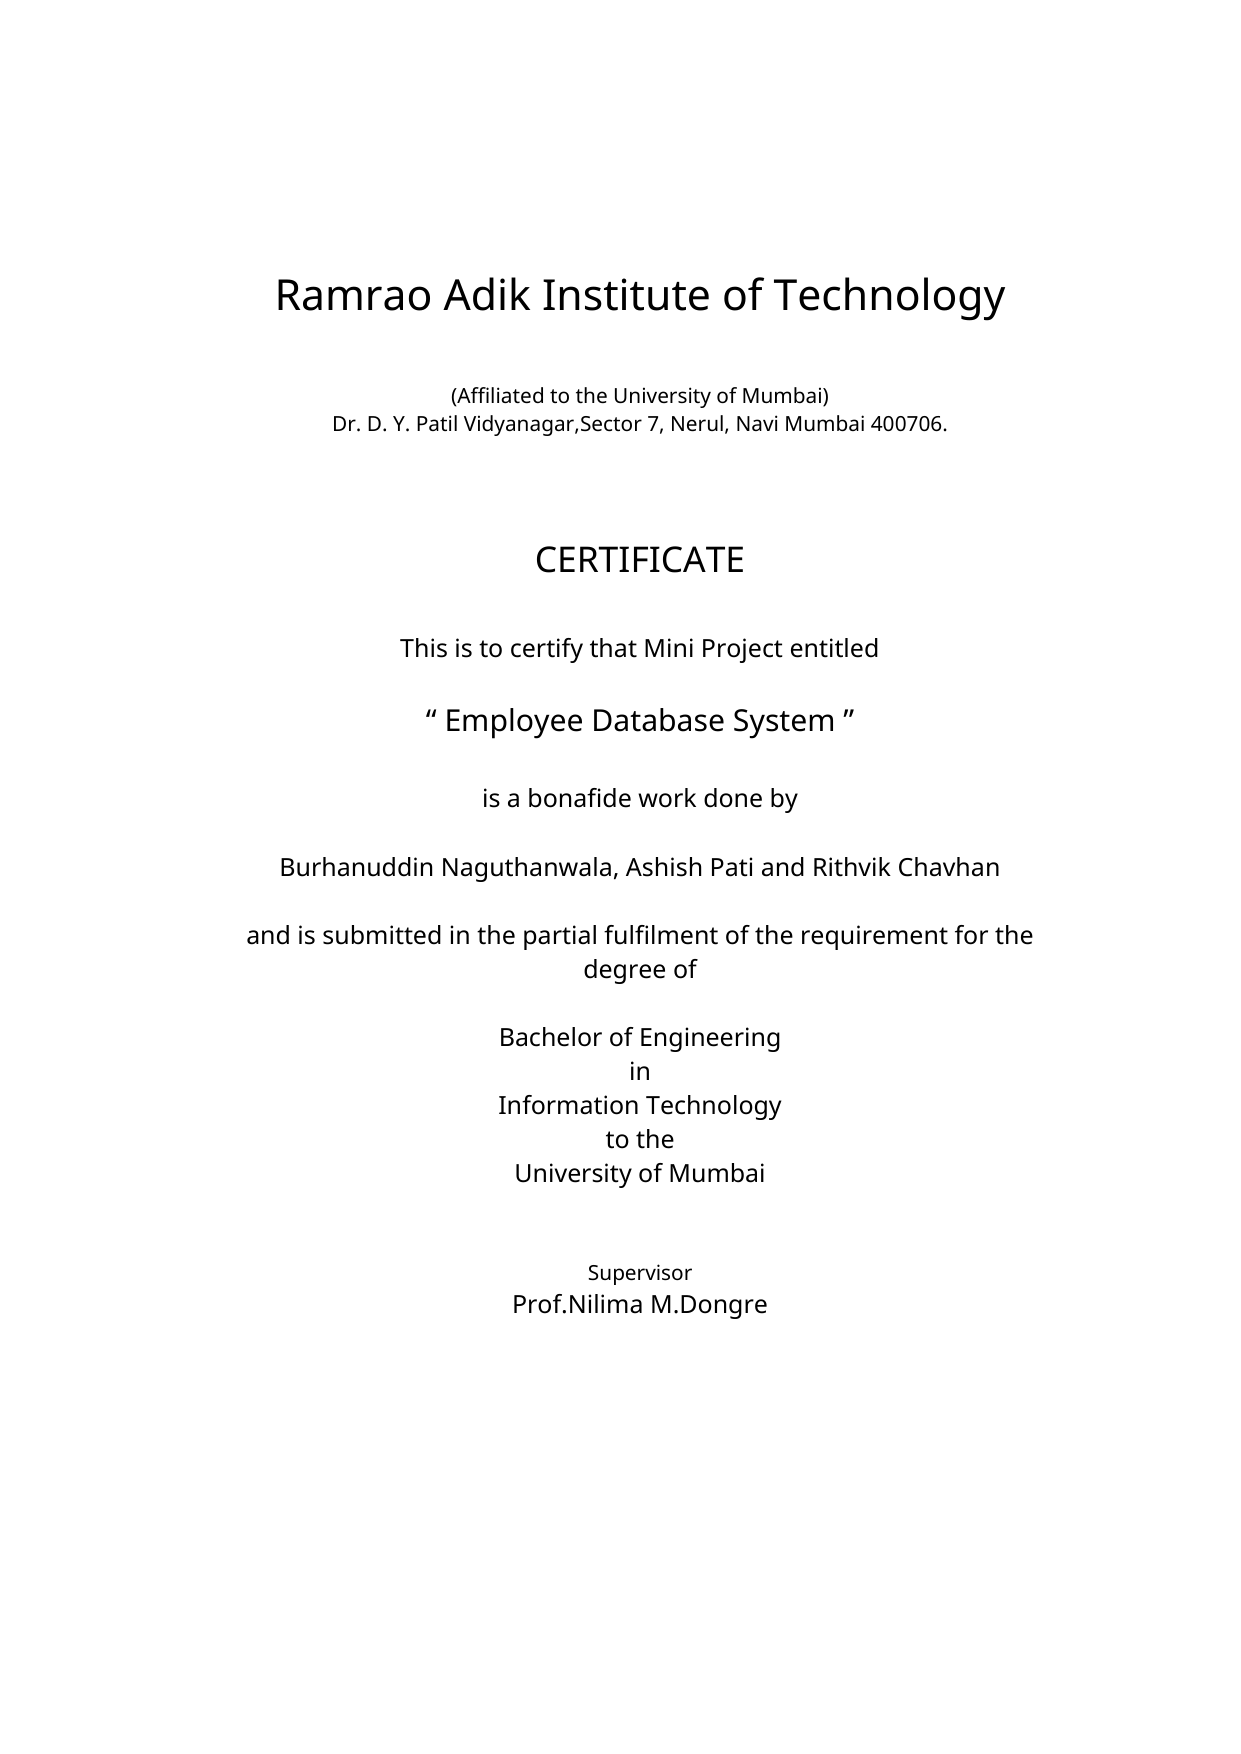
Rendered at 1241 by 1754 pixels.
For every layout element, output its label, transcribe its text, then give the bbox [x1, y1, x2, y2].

text Prof.Nilima M.Dongre [139, 1286, 1140, 1320]
text Supervisor [139, 1258, 1140, 1286]
text degree of [139, 951, 1140, 985]
text Dr. D. Y. Patil Vidyanagar,Sector 7, Nerul, Navi Mumbai 400706. [139, 409, 1140, 438]
text Information Technology [139, 1088, 1140, 1122]
text in [139, 1053, 1140, 1088]
text “ Employee Database System ” [139, 699, 1140, 740]
text (Affiliated to the University of Mumbai) [139, 381, 1140, 409]
text Bachelor of Engineering [139, 1019, 1140, 1053]
text and is submitted in the partial fulfilment of the requirement for the [139, 917, 1140, 951]
text This is to certify that Mini Project entitled [139, 631, 1140, 665]
text Ramrao Adik Institute of Technology [139, 206, 1140, 323]
text Burhanuddin Naguthanwala, Ashish Pati and Rithvik Chavhan [139, 849, 1140, 883]
text University of Mumbai [139, 1156, 1140, 1190]
text is a bonafide work done by [139, 781, 1140, 815]
text CERTIFICATE [139, 534, 1140, 582]
text to the [139, 1122, 1140, 1156]
